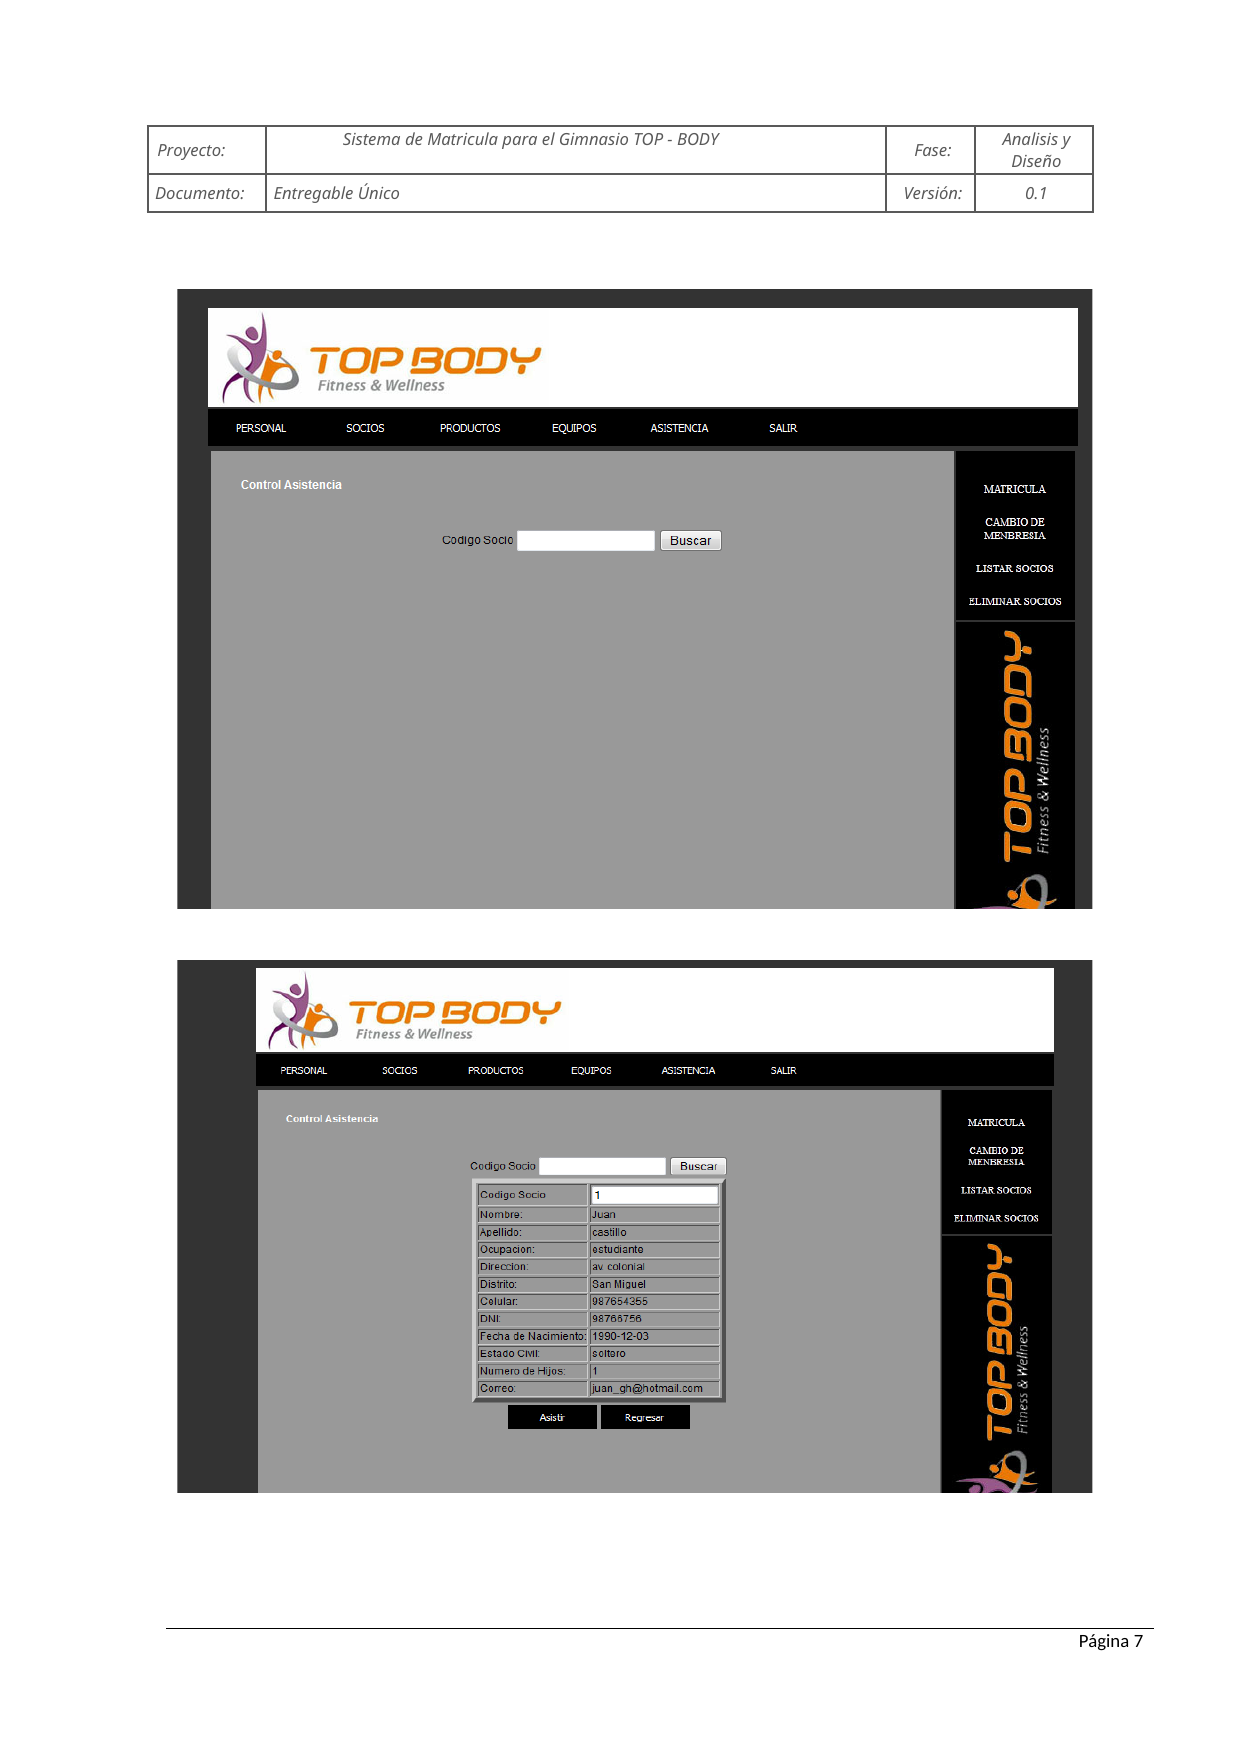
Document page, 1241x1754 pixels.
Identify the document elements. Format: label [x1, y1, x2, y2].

picture [177, 960, 1093, 1493]
picture [177, 289, 1093, 909]
